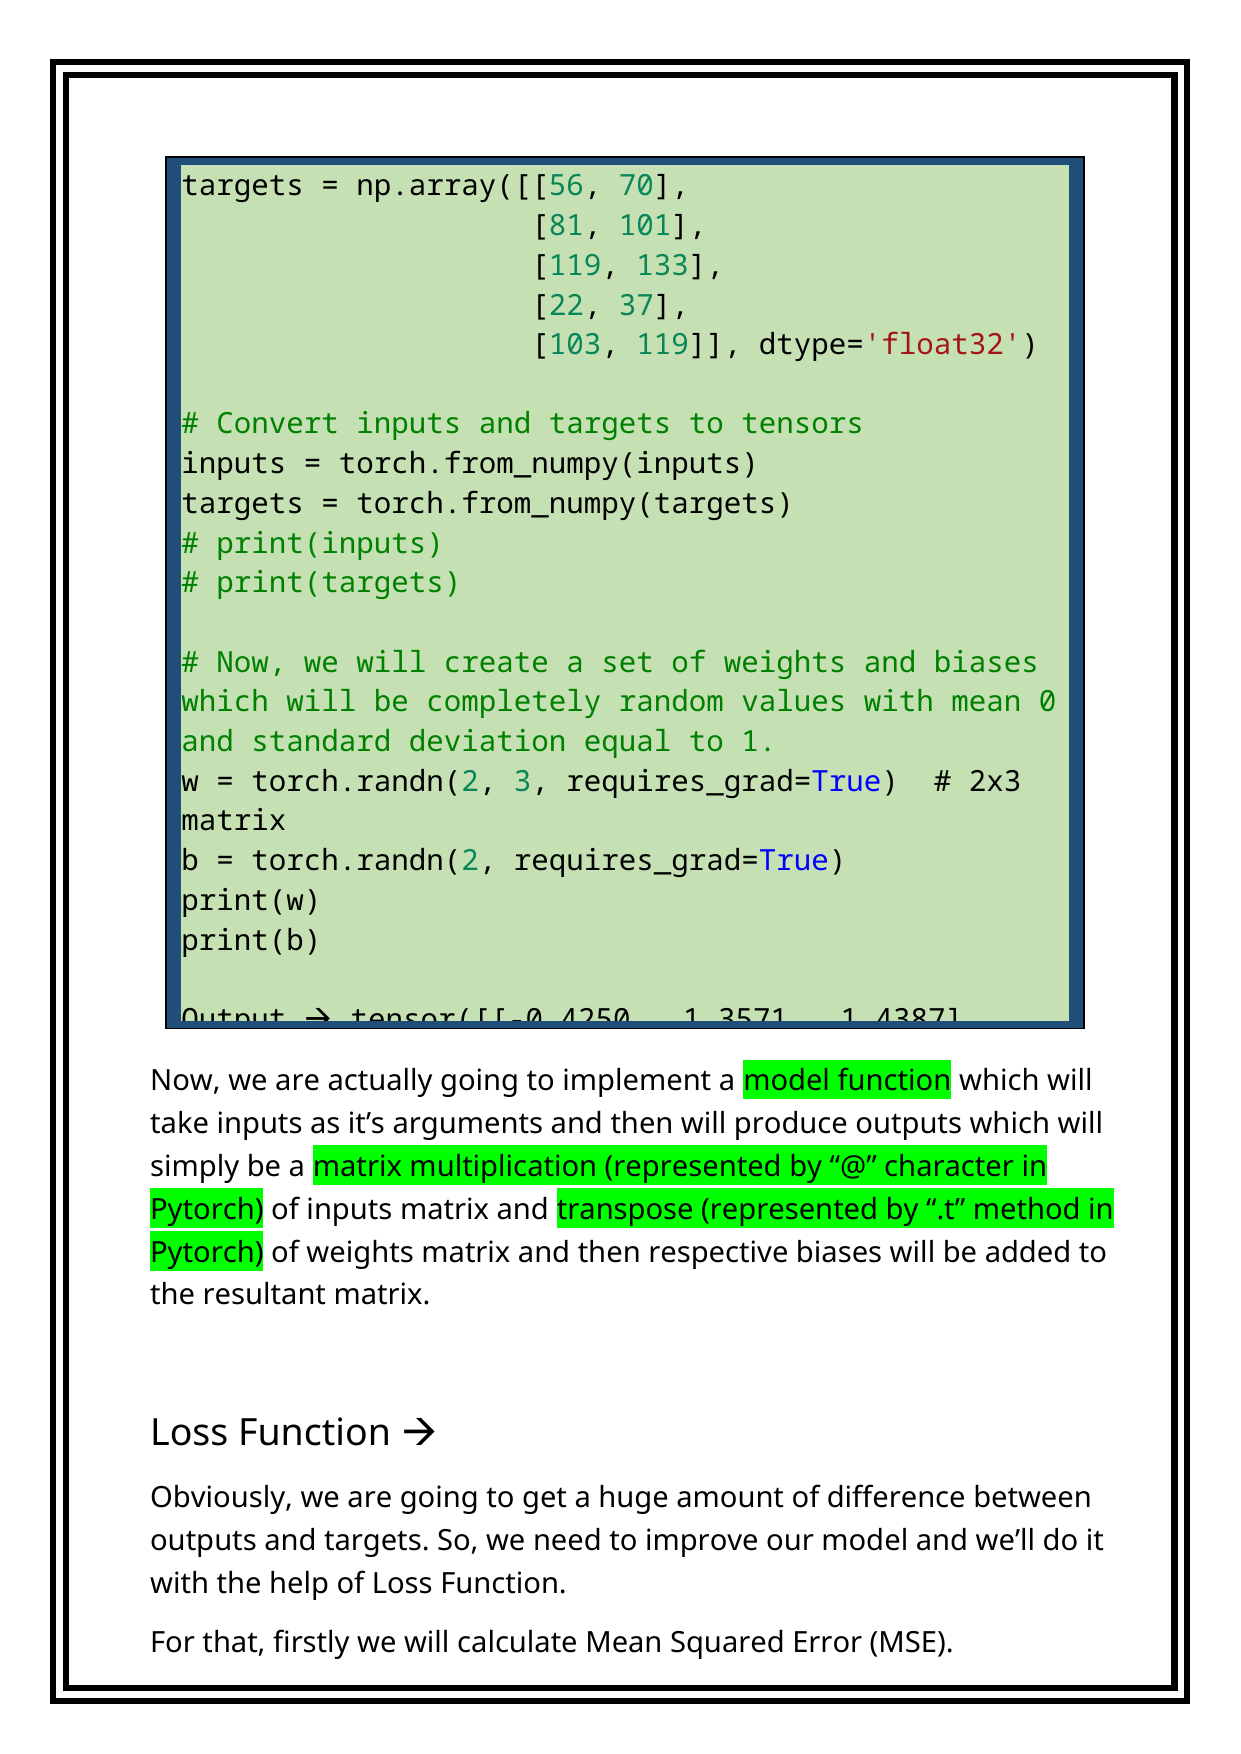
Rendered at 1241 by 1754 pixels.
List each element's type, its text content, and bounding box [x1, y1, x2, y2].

text Now, we are actually going to implement a model function which will take inputs as it’s arguments and then will produce outputs which will simply be a matrix multiplication (represented by “@” character in Pytorch) of inputs matrix and transpose (represented by “.t” method in Pytorch) of weights matrix and then respective biases will be added to the resultant matrix. [150, 187, 1137, 1313]
text Loss Function [150, 1405, 1137, 1456]
text For that, firstly we will calculate Mean Squared Error (MSE). [150, 1622, 1137, 1661]
text Obviously, we are going to get a huge amount of difference between outputs and targets. So, we need to improve our model and we’ll do it with the help of Loss Function. [150, 1477, 1137, 1602]
